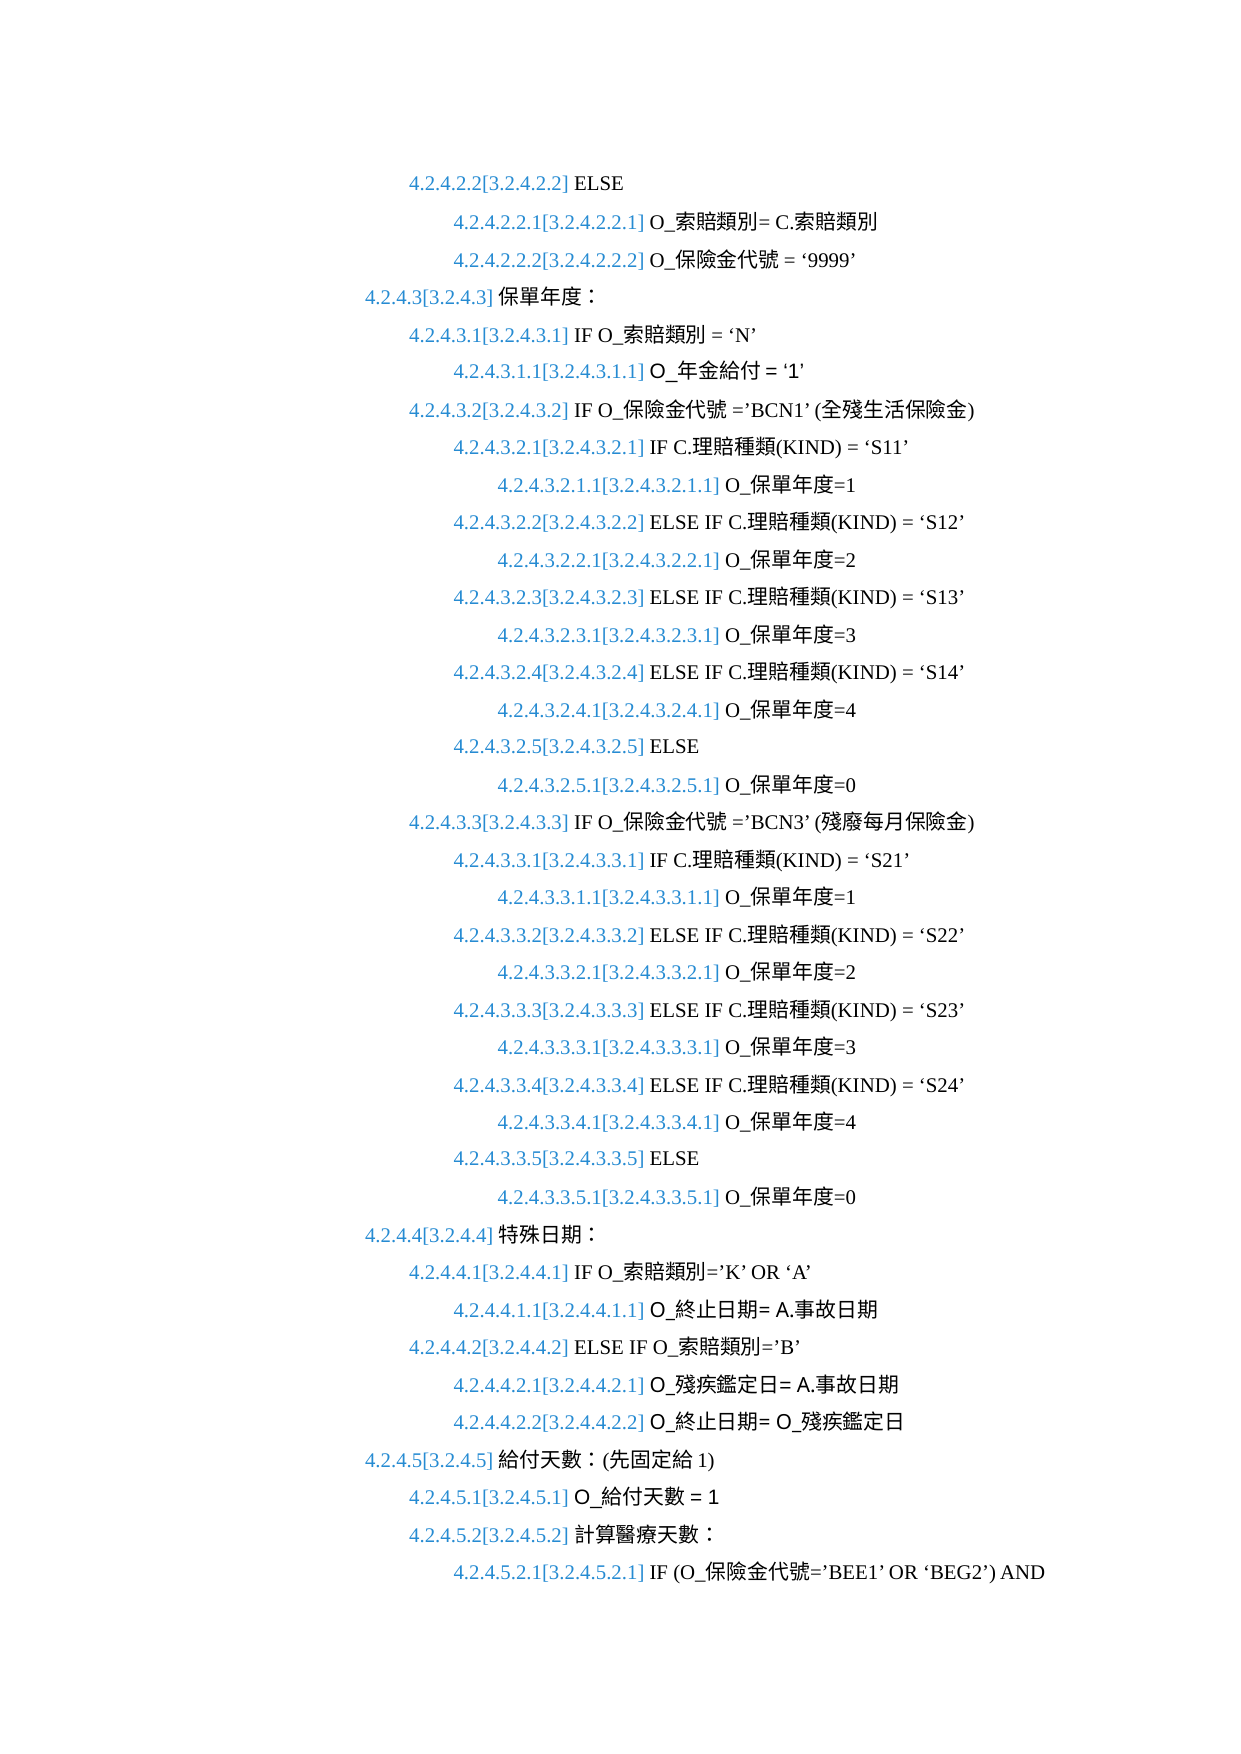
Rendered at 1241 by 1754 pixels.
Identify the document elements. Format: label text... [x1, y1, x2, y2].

list 給付天數：(先固定給1) [365, 1439, 1053, 1477]
list O_保險金代號 = ‘ [453, 239, 1053, 277]
list O_保單年度=2 [497, 539, 1053, 577]
list O_保單年度=3 [497, 1027, 1053, 1064]
list IF O_索賠類別=’K’ OR ‘A’ [409, 1252, 1053, 1289]
list O_保單年度=4 [497, 689, 1053, 727]
list IF O_保險金代號 =’BCN (全殘生活保險金) [409, 389, 1053, 427]
list ELSE [453, 727, 1053, 764]
list 計算醫療天數： [409, 1514, 1053, 1552]
list O_索賠類別= C.索賠類別 [453, 202, 1053, 239]
list 特殊日期： [365, 1214, 1053, 1252]
list O_保單年度=0 [497, 1177, 1053, 1214]
list IF C.理賠種類(KIND) = ‘S [453, 427, 1053, 464]
list ELSE IF C.理賠種類(KIND) = ‘S [453, 502, 1053, 539]
list 保單年度： [365, 277, 1053, 314]
list O_給付天數 = 1 [409, 1477, 1053, 1514]
list O_保單年度=0 [497, 764, 1053, 802]
list O_保單年度=3 [497, 614, 1053, 652]
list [453, 1552, 1053, 1589]
list ELSE IF O_索賠類別=’B’ [409, 1327, 1053, 1364]
list O_年金給付 = ‘ [453, 352, 1053, 389]
list ELSE [453, 1139, 1053, 1177]
list O_保單年度=1 [497, 877, 1053, 914]
list IF O_保險金代號 =’BCN (殘廢每月保險金) [409, 802, 1053, 839]
list ELSE [409, 164, 1053, 202]
list O_保單年度=2 [497, 952, 1053, 989]
list O_終止日期= A.事故日期 [453, 1289, 1053, 1327]
list O_殘疾鑑定日= A.事故日期 [453, 1364, 1053, 1402]
list O_保單年度=4 [497, 1102, 1053, 1139]
list O_終止日期= O_殘疾鑑定日 [453, 1402, 1053, 1439]
list IF C.理賠種類(KIND) = ‘S [453, 839, 1053, 877]
list ELSE IF C.理賠種類(KIND) = ‘S [453, 1064, 1053, 1102]
list ELSE IF C.理賠種類(KIND) = ‘S [453, 652, 1053, 689]
list ELSE IF C.理賠種類(KIND) = ‘S [453, 577, 1053, 614]
list ELSE IF C.理賠種類(KIND) = ‘S [453, 989, 1053, 1027]
list IF O_索賠類別 = ‘N’ [409, 314, 1053, 352]
list ELSE IF C.理賠種類(KIND) = ‘S [453, 914, 1053, 952]
list O_保單年度=1 [497, 464, 1053, 502]
